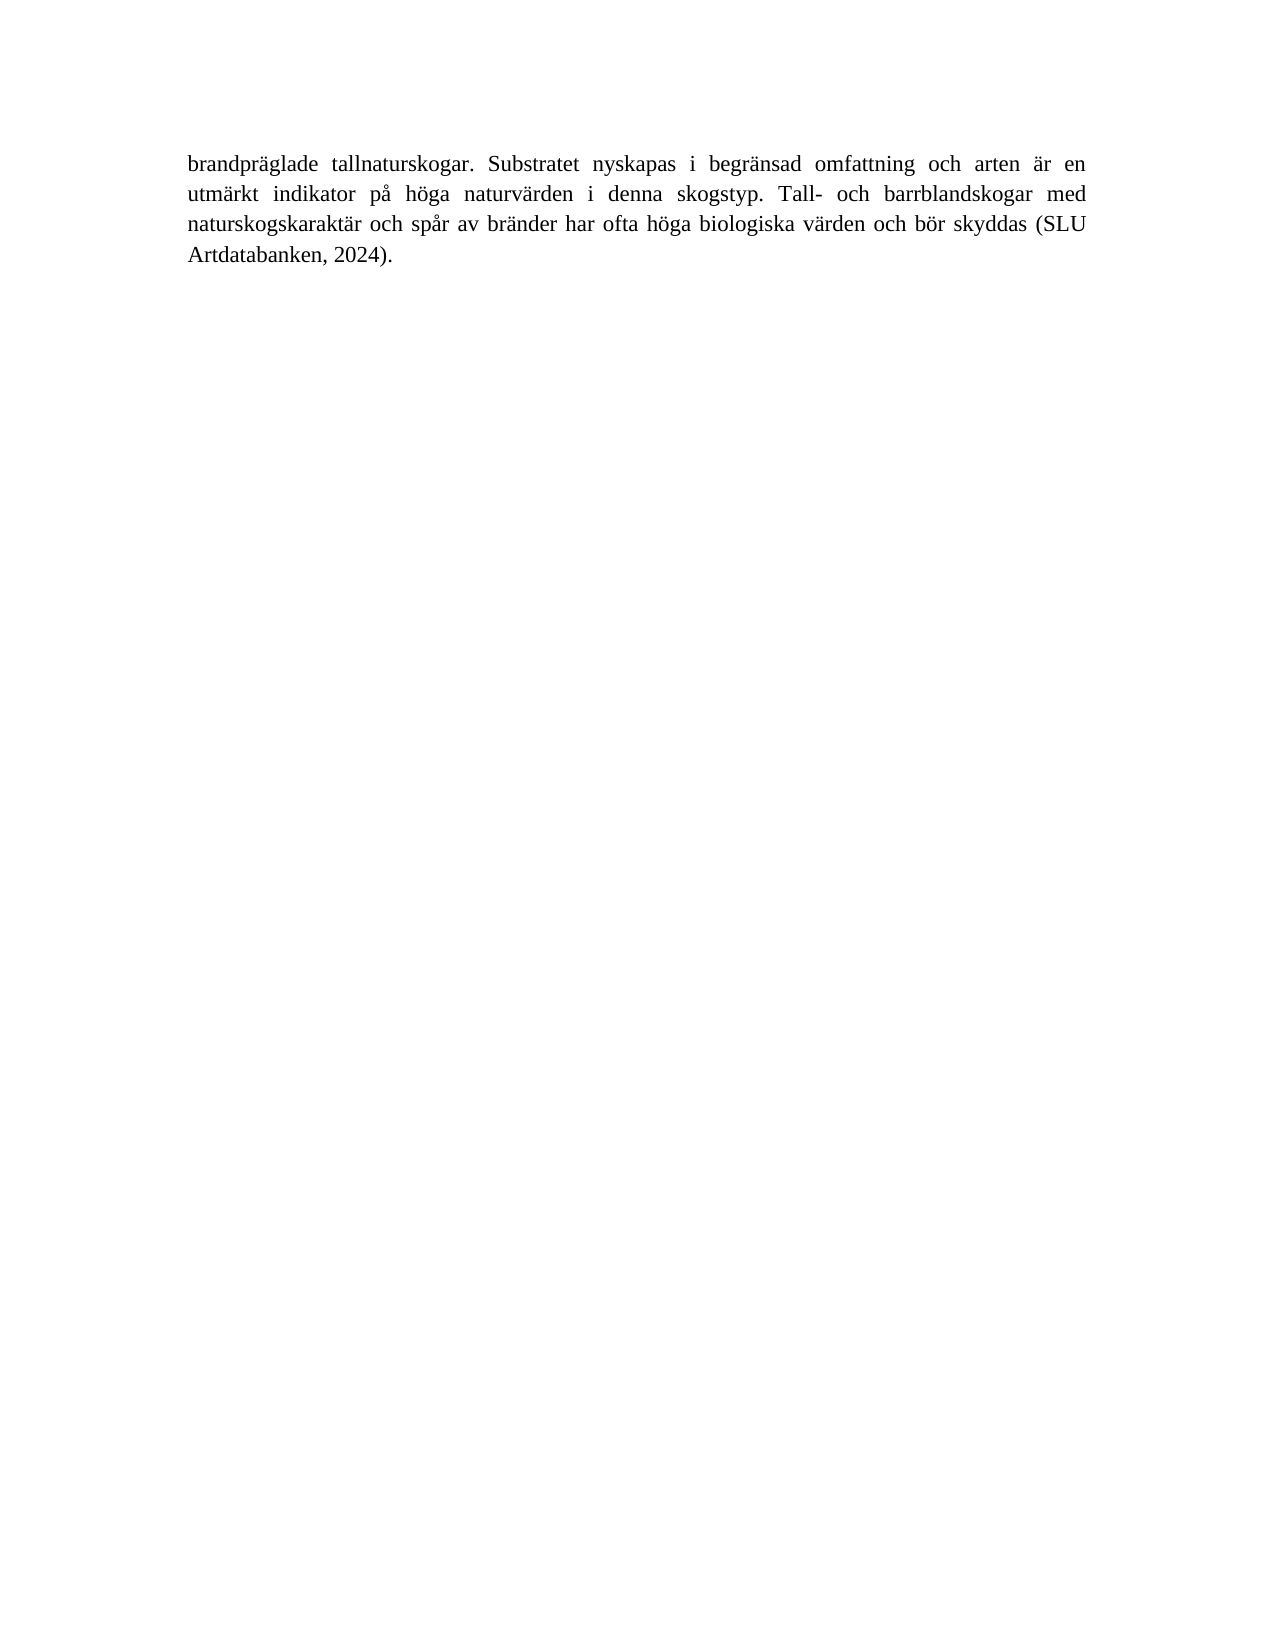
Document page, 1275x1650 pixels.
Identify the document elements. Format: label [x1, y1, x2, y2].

text [187, 150, 1087, 267]
